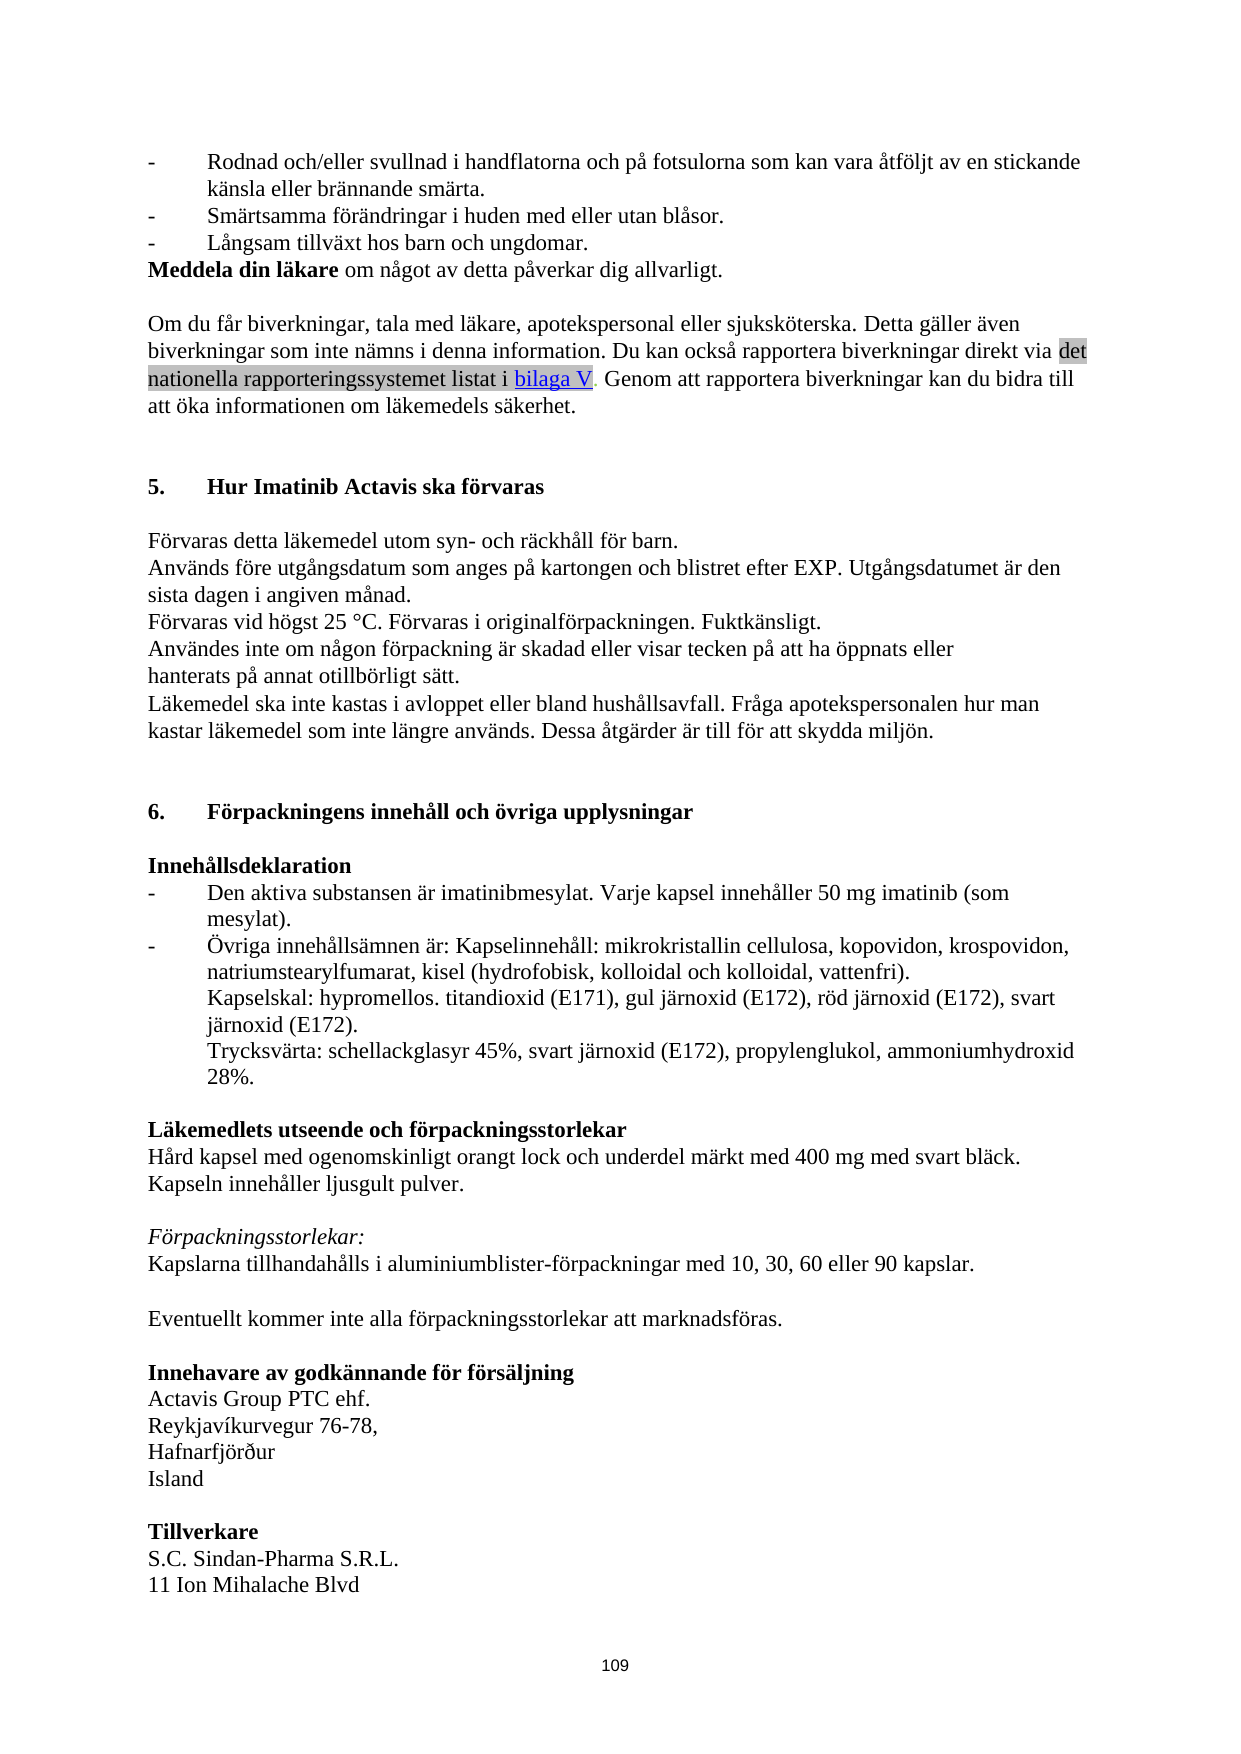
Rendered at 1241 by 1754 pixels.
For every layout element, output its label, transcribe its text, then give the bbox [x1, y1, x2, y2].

text S.C. Sindan-Pharma S.R.L. [148, 1545, 1092, 1571]
text - Långsam tillväxt hos barn och ungdomar. [148, 229, 1096, 256]
text Kapselskal: hypromellos. titandioxid (E171), gul järnoxid (E172), röd järnoxid (E172), svart järnoxid (E172). [207, 984, 1093, 1037]
text Hård kapsel med ogenomskinligt orangt lock och underdel märkt med 400 mg med svart bläck. Kapseln innehåller ljusgult pulver. [148, 1142, 1078, 1197]
text Trycksvärta: schellackglasyr 45%, svart järnoxid (E172), propylenglukol, ammoniumhydroxid 28%. [207, 1037, 1093, 1116]
text Förvaras vid högst 25 °C. Förvaras i originalförpackningen. Fuktkänsligt. [148, 608, 1096, 635]
list Den aktiva substansen är imatinibmesylat. Varje kapsel innehåller 50 mg imatinib (som mesylat). [148, 879, 1093, 932]
text Innehavare av godkännande för försäljning [148, 1358, 1092, 1386]
text Hafnarfjörður [148, 1438, 1092, 1464]
text Eventuellt kommer inte alla förpackningsstorlekar att marknadsföras. [148, 1304, 1092, 1331]
text 6. Förpackningens innehåll och övriga upplysningar [148, 798, 1093, 825]
text Kapslarna tillhandahålls i aluminiumblister-förpackningar med 10, 30, 60 eller 90 kapslar. [148, 1250, 1093, 1277]
text Actavis Group PTC ehf. [148, 1386, 1092, 1412]
text hanterats på annat otillbörligt sätt. [148, 662, 1096, 689]
list Övriga innehållsämnen är: Kapselinnehåll: mikrokristallin cellulosa, kopovidon, krospovidon, natriumstearylfumarat, kisel (hydrofobisk, kolloidal och kolloidal, vattenfri). [148, 932, 1093, 984]
list Används före utgångsdatum som anges på kartongen och blistret efter EXP. Utgångsdatumet är den sista dagen i angiven månad. [148, 554, 1093, 608]
text Meddela din läkare om något av detta påverkar dig allvarligt. [148, 256, 1096, 283]
text Reykjavíkurvegur 76-78, [148, 1412, 1092, 1438]
list Innehållsdeklaration [148, 852, 1092, 879]
text Läkemedlets utseende och förpackningsstorlekar [148, 1116, 1092, 1142]
text Förvaras detta läkemedel utom syn- och räckhåll för barn. [148, 527, 1096, 554]
text - Smärtsamma förändringar i huden med eller utan blåsor. [148, 202, 1096, 229]
list Läkemedel ska inte kastas i avloppet eller bland hushållsavfall. Fråga apotekspersonalen hur man kastar läkemedel som inte längre används. Dessa åtgärder är till för att skydda miljön. [148, 689, 1093, 743]
text Förpackningsstorlekar: [148, 1223, 1093, 1250]
text - Rodnad och/eller svullnad i handflatorna och på fotsulorna som kan vara åtföljt av en stickande [148, 148, 1096, 175]
text Island [148, 1464, 1092, 1491]
text 5. Hur Imatinib Actavis ska förvaras [148, 473, 1093, 500]
text 11 Ion Mihalache Blvd [148, 1571, 1092, 1598]
text Tillverkare [148, 1518, 1092, 1545]
text Användes inte om någon förpackning är skadad eller visar tecken på att ha öppnats eller [148, 635, 1096, 662]
text känsla eller brännande smärta. [148, 175, 1096, 202]
text Om du får biverkningar, tala med läkare, apotekspersonal eller sjuksköterska. Detta gäller även biverkningar som inte nämns i denna information. Du kan också rapportera biverkningar direkt via det nationella rapporteringssystemet listat i bilaga V. Genom att rapportera biverkningar kan du bidra till att öka informationen om läkemedels säkerhet. [148, 310, 1093, 418]
